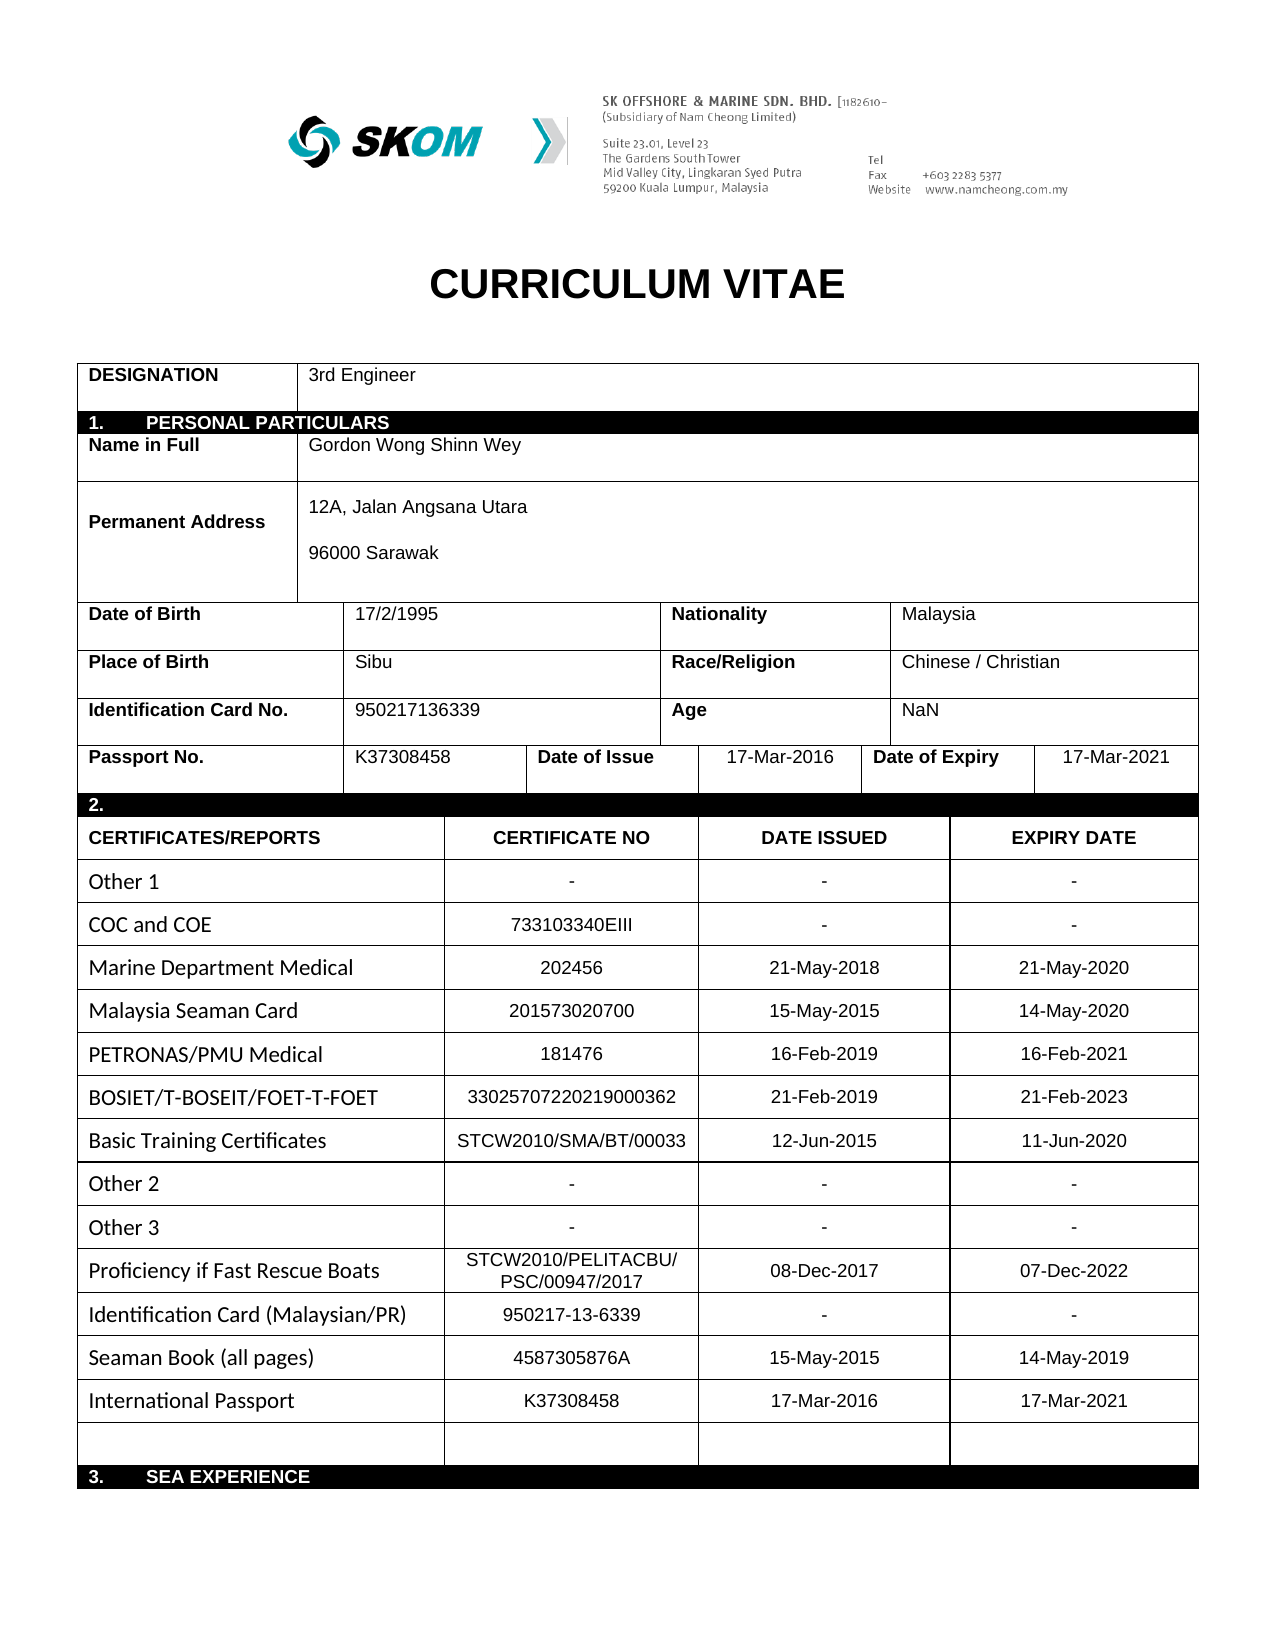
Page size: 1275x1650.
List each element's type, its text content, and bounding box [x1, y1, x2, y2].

table_cell Age [661, 699, 890, 745]
table_cell 17-Mar-2016 [699, 1380, 949, 1422]
table_cell - [951, 1163, 1198, 1205]
table_cell 17-Mar-2021 [951, 1380, 1198, 1422]
table_cell Chinese / Christian [891, 651, 1198, 698]
table_cell Seaman Book (all pages) [78, 1336, 444, 1378]
table_cell - [445, 1163, 698, 1205]
table_cell 33025707220219000362 [445, 1076, 698, 1118]
table_cell Nationality [661, 603, 890, 650]
table_cell 733103340EIII [445, 903, 698, 945]
table_cell 16-Feb-2021 [951, 1033, 1198, 1075]
table_cell 17-Mar-2016 [699, 746, 861, 793]
table_cell 2. [78, 794, 134, 816]
table_cell Identification Card (Malaysian/PR) [78, 1293, 444, 1335]
table_cell 15-May-2015 [699, 990, 949, 1032]
table_cell [135, 794, 1198, 816]
table_cell 201573020700 [445, 990, 698, 1032]
table_cell Other 1 [78, 860, 444, 902]
table_cell 08-Dec-2017 [699, 1249, 949, 1292]
table_cell Name in Full [78, 434, 297, 481]
table_cell 07-Dec-2022 [951, 1249, 1198, 1292]
table_cell [951, 1423, 1198, 1465]
table_cell Place of Birth [78, 651, 343, 698]
table_cell 202456 [445, 946, 698, 988]
table_cell 181476 [445, 1033, 698, 1075]
table_cell COC and COE [78, 903, 444, 945]
table_cell 12A, Jalan Angsana Utara 96000 Sarawak [298, 482, 1198, 602]
table_cell 3. [78, 1466, 134, 1488]
table_cell - [445, 1206, 698, 1248]
table_cell Other 3 [78, 1206, 444, 1248]
table_cell 16-Feb-2019 [699, 1033, 949, 1075]
table_cell - [951, 1293, 1198, 1335]
table_cell 21-May-2020 [951, 946, 1198, 988]
table_cell Date of Birth [78, 603, 343, 650]
table_cell 15-May-2015 [699, 1336, 949, 1378]
picture [187, 75, 1163, 209]
table_cell - [951, 1206, 1198, 1248]
table_cell CERTIFICATE NO [445, 817, 698, 859]
table_cell - [699, 903, 949, 945]
table_cell EXPIRY DATE [951, 817, 1198, 859]
table_cell Malaysia Seaman Card [78, 990, 444, 1032]
table_cell 950217136339 [344, 699, 660, 745]
table_cell [445, 1423, 698, 1465]
table_cell 21-Feb-2023 [951, 1076, 1198, 1118]
table_cell Malaysia [891, 603, 1198, 650]
table_cell DATE ISSUED [699, 817, 949, 859]
table_cell 4587305876A [445, 1336, 698, 1378]
table_cell 14-May-2020 [951, 990, 1198, 1032]
table_cell 1. [78, 412, 134, 433]
table_cell Basic Training Certificates [78, 1119, 444, 1161]
table_cell - [951, 860, 1198, 902]
table_cell Sibu [344, 651, 660, 698]
table_cell STCW2010/PELITACBU/PSC/00947/2017 [445, 1249, 698, 1292]
table_cell PERSONAL PARTICULARS [135, 412, 1198, 433]
table_cell Other 2 [78, 1163, 444, 1205]
table_cell CERTIFICATES/REPORTS [78, 817, 444, 859]
table_cell 21-Feb-2019 [699, 1076, 949, 1118]
table_cell Marine Department Medical [78, 946, 444, 988]
table_cell Date of Issue [527, 746, 698, 793]
table_cell Gordon Wong Shinn Wey [298, 434, 1198, 481]
text CURRICULUM VITAE [187, 259, 1087, 307]
table_cell 11-Jun-2020 [951, 1119, 1198, 1161]
table_cell [699, 1423, 949, 1465]
table_cell - [445, 860, 698, 902]
table_cell - [699, 860, 949, 902]
table_cell Permanent Address [78, 482, 297, 602]
table_cell - [699, 1293, 949, 1335]
table_cell K37308458 [445, 1380, 698, 1422]
table_header DESIGNATION [78, 364, 297, 411]
table_cell 17-Mar-2021 [1035, 746, 1198, 793]
table_cell [78, 1423, 444, 1465]
table_cell 21-May-2018 [699, 946, 949, 988]
table_cell K37308458 [344, 746, 526, 793]
table_cell Passport No. [78, 746, 343, 793]
table_cell Date of Expiry [862, 746, 1034, 793]
table_cell International Passport [78, 1380, 444, 1422]
table_cell Race/Religion [661, 651, 890, 698]
table_cell - [951, 903, 1198, 945]
table_cell - [699, 1206, 949, 1248]
table_cell STCW2010/SMA/BT/00033 [445, 1119, 698, 1161]
table_cell Identification Card No. [78, 699, 343, 745]
table_cell Proficiency if Fast Rescue Boats [78, 1249, 444, 1292]
table_header 3rd Engineer [298, 364, 1198, 411]
table_cell - [699, 1163, 949, 1205]
table_cell 12-Jun-2015 [699, 1119, 949, 1161]
table_cell 14-May-2019 [951, 1336, 1198, 1378]
table_cell BOSIET/T-BOSEIT/FOET-T-FOET [78, 1076, 444, 1118]
table_cell 950217-13-6339 [445, 1293, 698, 1335]
table_cell PETRONAS/PMU Medical [78, 1033, 444, 1075]
table_cell SEA EXPERIENCE [135, 1466, 1198, 1488]
table_cell NaN [891, 699, 1198, 745]
table_cell 17/2/1995 [344, 603, 660, 650]
